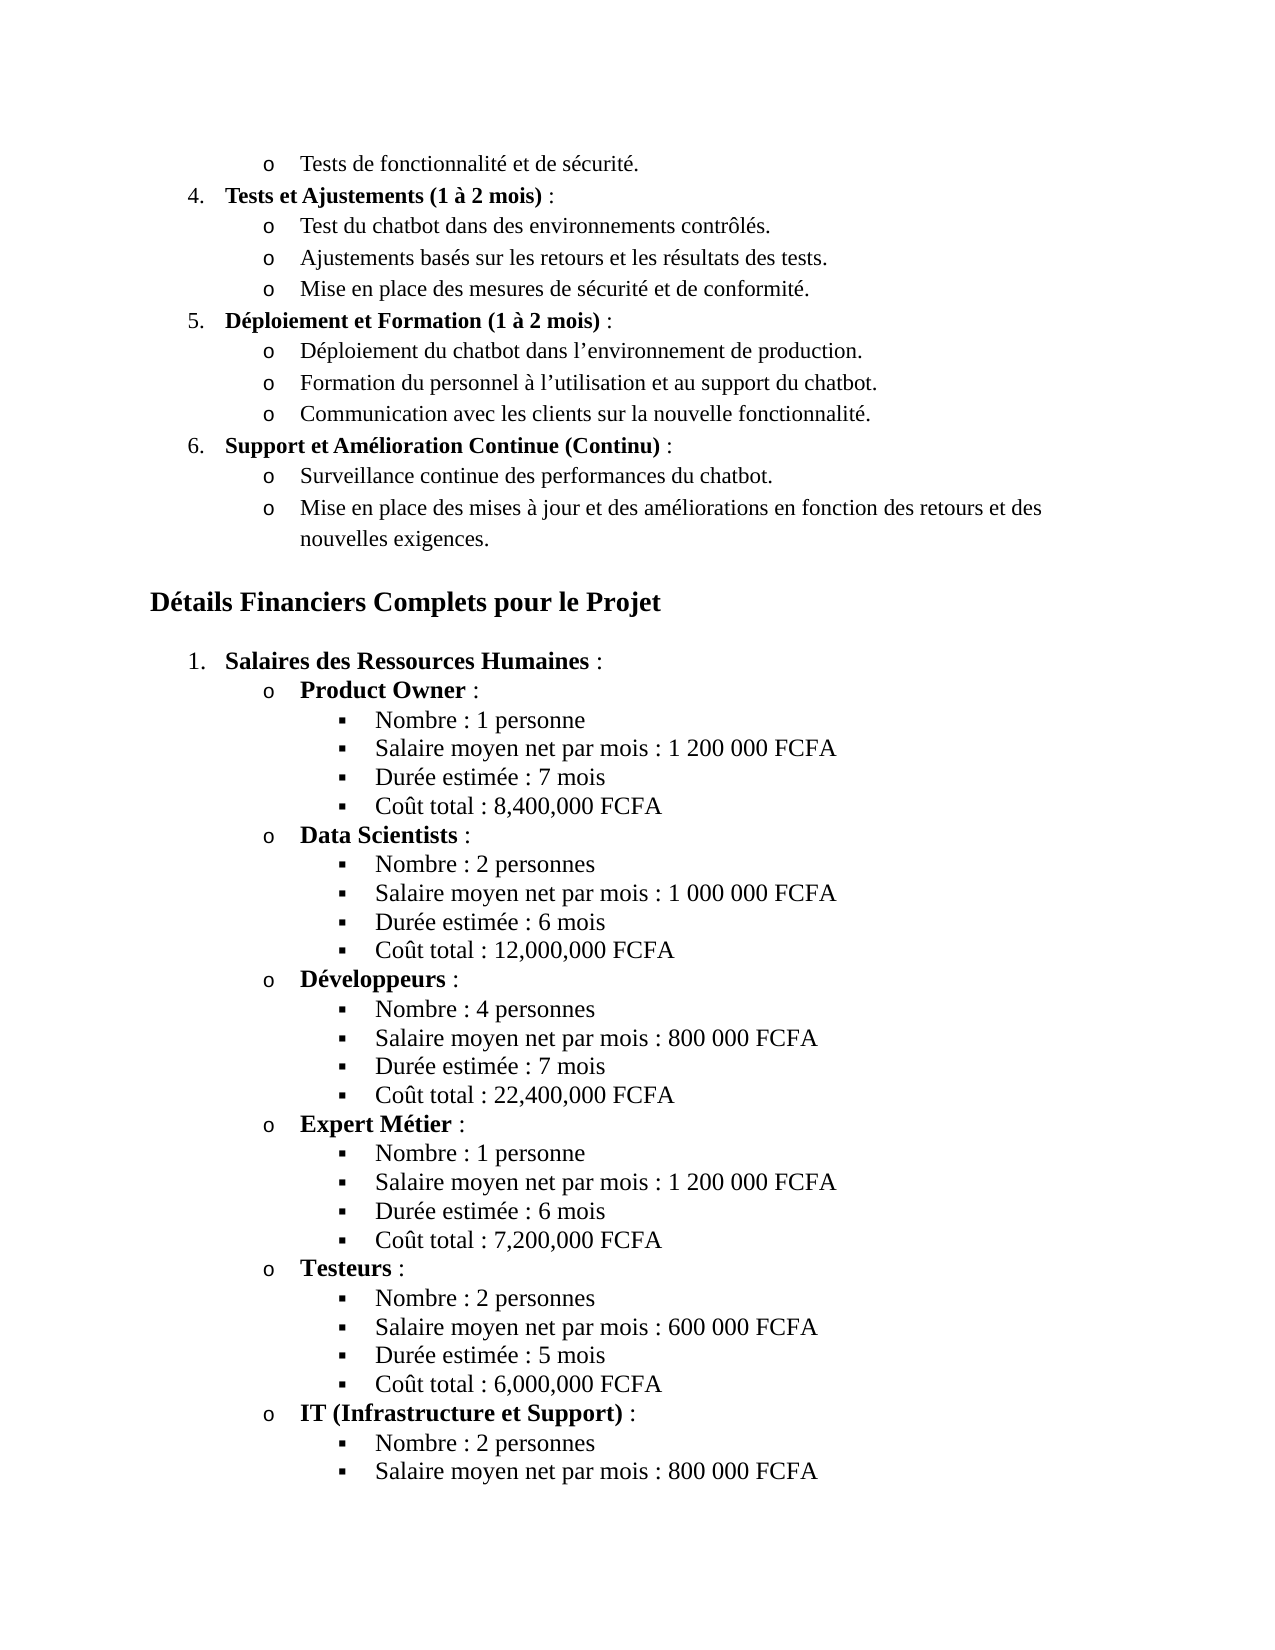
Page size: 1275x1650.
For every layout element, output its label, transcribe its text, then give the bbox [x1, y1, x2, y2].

list IT (Infrastructure et Support) : [262, 1398, 1125, 1428]
list Coût total : 6,000,000 FCFA [337, 1369, 1125, 1398]
list Durée estimée : 6 mois [337, 907, 1125, 936]
list Durée estimée : 7 mois [337, 1051, 1125, 1080]
list Déploiement du chatbot dans l’environnement de production. [262, 337, 1125, 365]
list Data Scientists : [262, 820, 1125, 849]
list Expert Métier : [262, 1109, 1125, 1138]
list Salaire moyen net par mois : 1 000 000 FCFA [337, 878, 1125, 907]
list Product Owner : [262, 675, 1125, 705]
list Nombre : 4 personnes [337, 994, 1125, 1023]
list Salaire moyen net par mois : 1 200 000 FCFA [337, 733, 1125, 762]
list Coût total : 8,400,000 FCFA [337, 791, 1125, 820]
list Durée estimée : 5 mois [337, 1341, 1125, 1369]
list Communication avec les clients sur la nouvelle fonctionnalité. [262, 400, 1125, 428]
text Détails Financiers Complets pour le Projet [150, 585, 1125, 617]
list Durée estimée : 6 mois [337, 1196, 1125, 1225]
list Support et Amélioration Continue (Continu) : [187, 432, 1125, 458]
list Déploiement et Formation (1 à 2 mois) : [187, 307, 1125, 333]
list Ajustements basés sur les retours et les résultats des tests. [262, 243, 1125, 271]
list Coût total : 7,200,000 FCFA [337, 1225, 1125, 1253]
list Salaire moyen net par mois : 800 000 FCFA [337, 1456, 1125, 1485]
list Testeurs : [262, 1253, 1125, 1283]
list Coût total : 12,000,000 FCFA [337, 936, 1125, 964]
list Tests de fonctionnalité et de sécurité. [262, 150, 1125, 178]
list Nombre : 2 personnes [337, 849, 1125, 878]
list Nombre : 1 personne [337, 705, 1125, 733]
list Nombre : 2 personnes [337, 1428, 1125, 1456]
list Développeurs : [262, 964, 1125, 994]
list Coût total : 22,400,000 FCFA [337, 1080, 1125, 1109]
list Test du chatbot dans des environnements contrôlés. [262, 212, 1125, 239]
list Tests et Ajustements (1 à 2 mois) : [187, 182, 1125, 208]
list Durée estimée : 7 mois [337, 762, 1125, 791]
list Salaire moyen net par mois : 600 000 FCFA [337, 1312, 1125, 1341]
list Formation du personnel à l’utilisation et au support du chatbot. [262, 369, 1125, 396]
list Surveillance continue des performances du chatbot. [262, 462, 1125, 490]
list Salaires des Ressources Humaines : [187, 646, 1125, 675]
list Salaire moyen net par mois : 1 200 000 FCFA [337, 1167, 1125, 1196]
list Nombre : 1 personne [337, 1138, 1125, 1167]
list Mise en place des mises à jour et des améliorations en fonction des retours et des nouvelles exigences. [262, 494, 1125, 552]
list Mise en place des mesures de sécurité et de conformité. [262, 275, 1125, 303]
list Salaire moyen net par mois : 800 000 FCFA [337, 1023, 1125, 1051]
list Nombre : 2 personnes [337, 1283, 1125, 1312]
